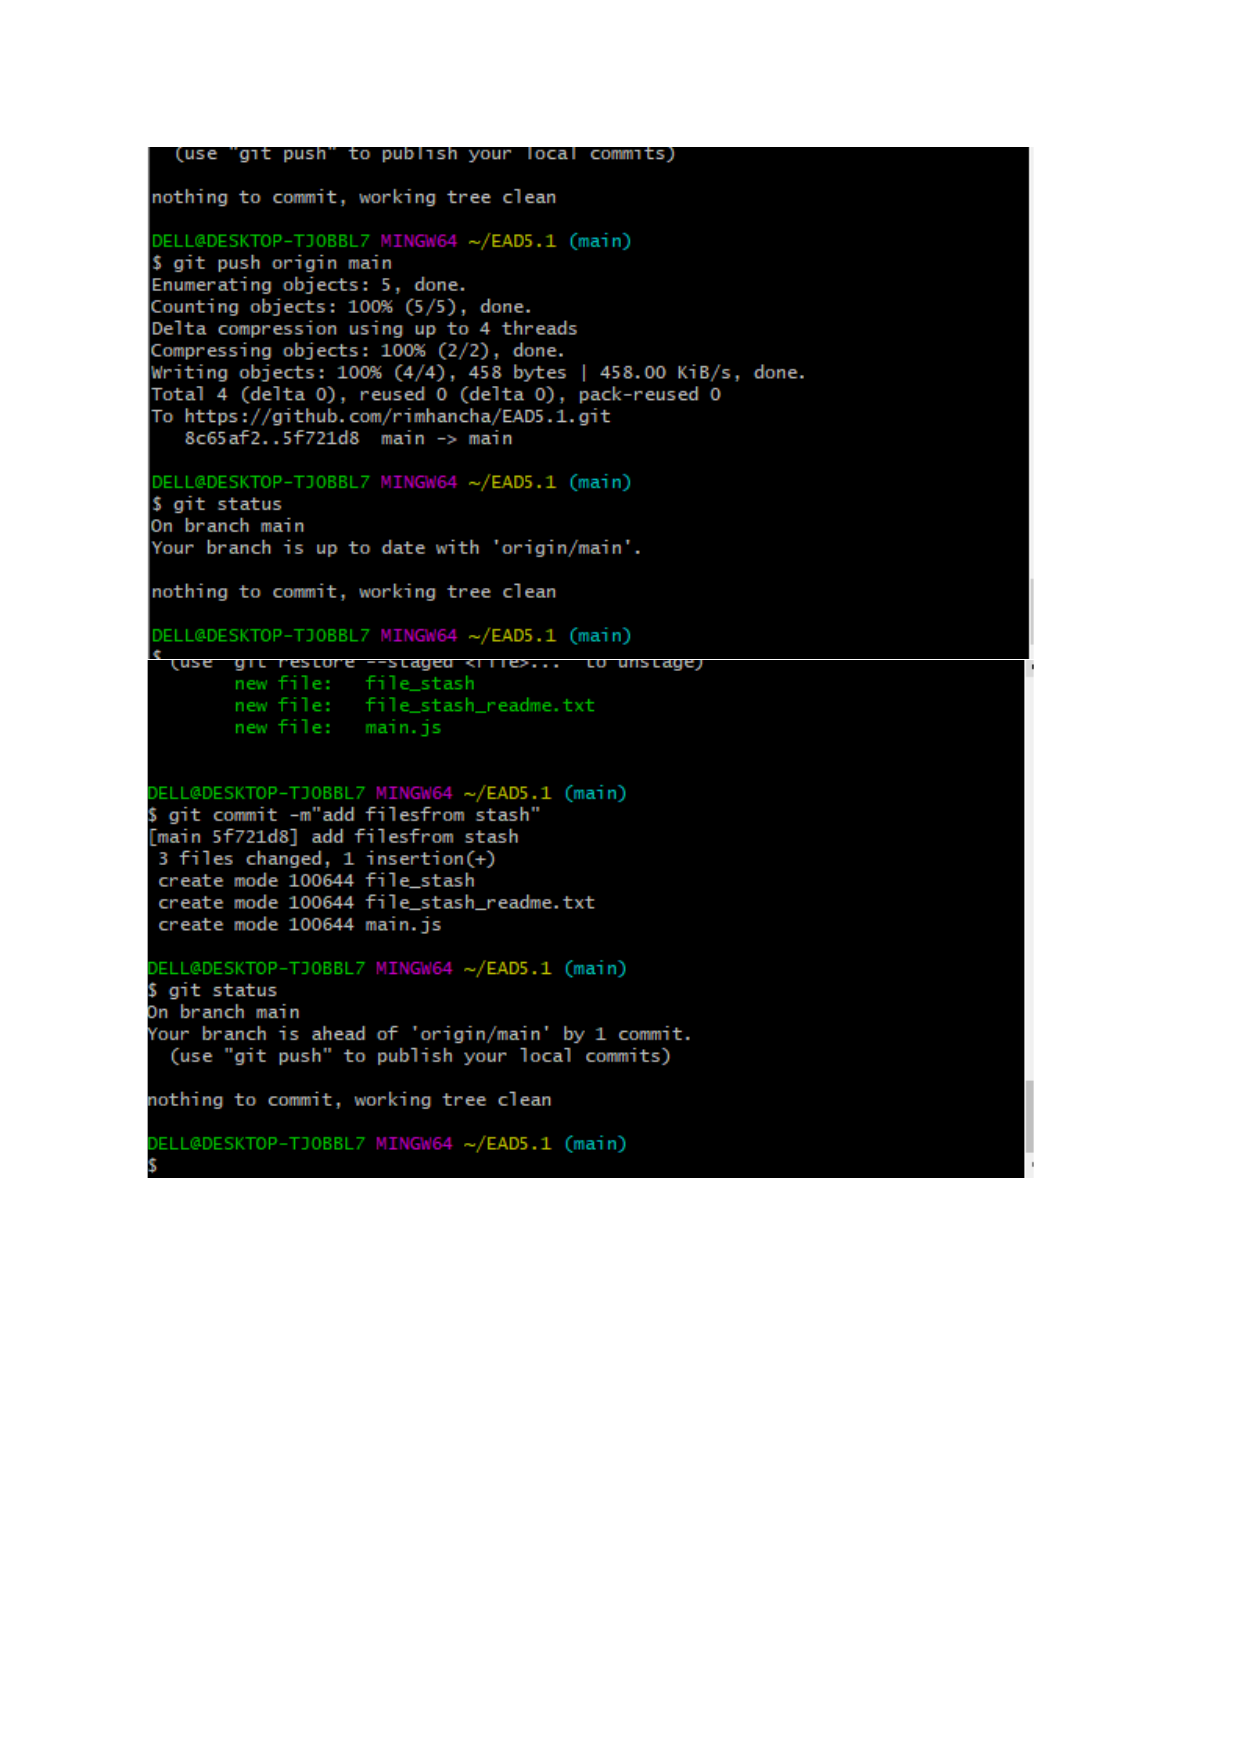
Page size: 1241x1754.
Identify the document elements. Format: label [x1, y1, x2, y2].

picture [147, 660, 1034, 1178]
picture [147, 147, 1034, 659]
